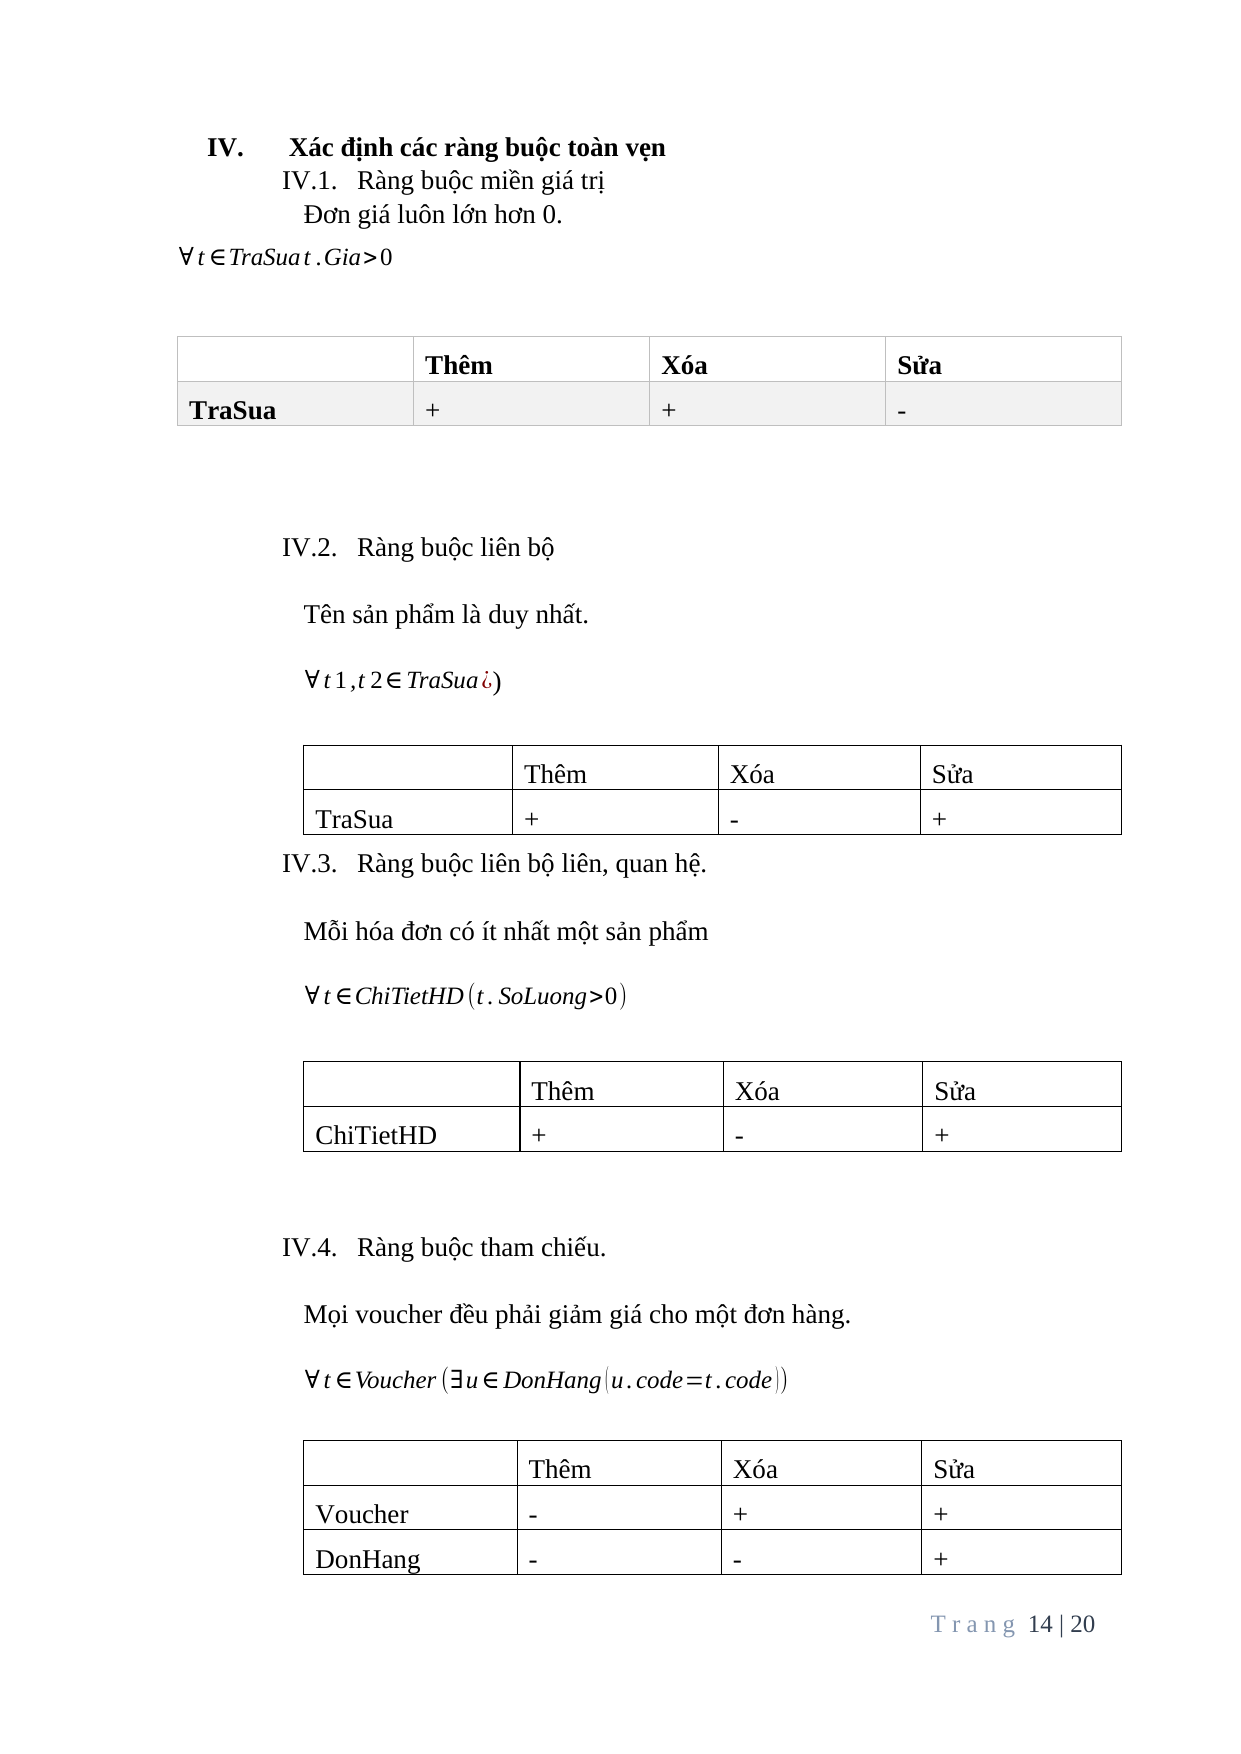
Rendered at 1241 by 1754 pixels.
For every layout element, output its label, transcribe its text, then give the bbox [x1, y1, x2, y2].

table_cell - [719, 790, 920, 834]
table_cell Voucher [304, 1486, 517, 1529]
table_header Sửa [922, 1441, 1121, 1484]
table_header Sửa [923, 1062, 1121, 1106]
table_header [178, 337, 413, 381]
table_header [304, 1441, 517, 1484]
table_header Sửa [921, 746, 1121, 789]
list ) [303, 665, 1122, 696]
list Xác định các ràng buộc toàn vẹn [207, 131, 1122, 162]
table_header Thêm [414, 337, 649, 381]
table_header Sửa [886, 337, 1121, 381]
table_cell + [650, 382, 885, 425]
table_cell - [886, 382, 1121, 425]
table_cell + [923, 1107, 1121, 1151]
list Ràng buộc tham chiếu. [282, 1231, 1122, 1262]
list Đơn giá luôn lớn hơn 0. [303, 198, 1122, 229]
table_header Thêm [521, 1062, 723, 1106]
list Ràng buộc liên bộ liên, quan hệ. [282, 847, 1122, 879]
table_cell + [722, 1486, 921, 1529]
table_header [304, 1062, 519, 1106]
table_cell - [518, 1530, 721, 1574]
table_header [304, 746, 512, 789]
list Ràng buộc miền giá trị [282, 164, 1122, 195]
table_cell + [414, 382, 649, 425]
table_header Xóa [724, 1062, 922, 1106]
table_cell TraSua [178, 382, 413, 425]
table_header Thêm [518, 1441, 721, 1484]
table_header Xóa [650, 337, 885, 381]
list Ràng buộc liên bộ [282, 531, 1122, 562]
table_cell DonHang [304, 1530, 517, 1574]
list Tên sản phẩm là duy nhất. [303, 598, 1122, 629]
table_cell - [724, 1107, 922, 1151]
table_header Xóa [722, 1441, 921, 1484]
table_cell + [521, 1107, 723, 1151]
list Mọi voucher đều phải giảm giá cho một đơn hàng. [303, 1298, 1122, 1329]
table_cell + [513, 790, 718, 834]
table_header Thêm [513, 746, 718, 789]
table_cell - [518, 1486, 721, 1529]
table_cell - [722, 1530, 921, 1574]
table_cell ChiTietHD [304, 1107, 519, 1151]
table_cell + [922, 1530, 1121, 1574]
list Mỗi hóa đơn có ít nhất một sản phẩm [303, 914, 1122, 946]
table_cell + [922, 1486, 1121, 1529]
table_cell + [921, 790, 1121, 834]
table_header Xóa [719, 746, 920, 789]
table_cell TraSua [304, 790, 512, 834]
